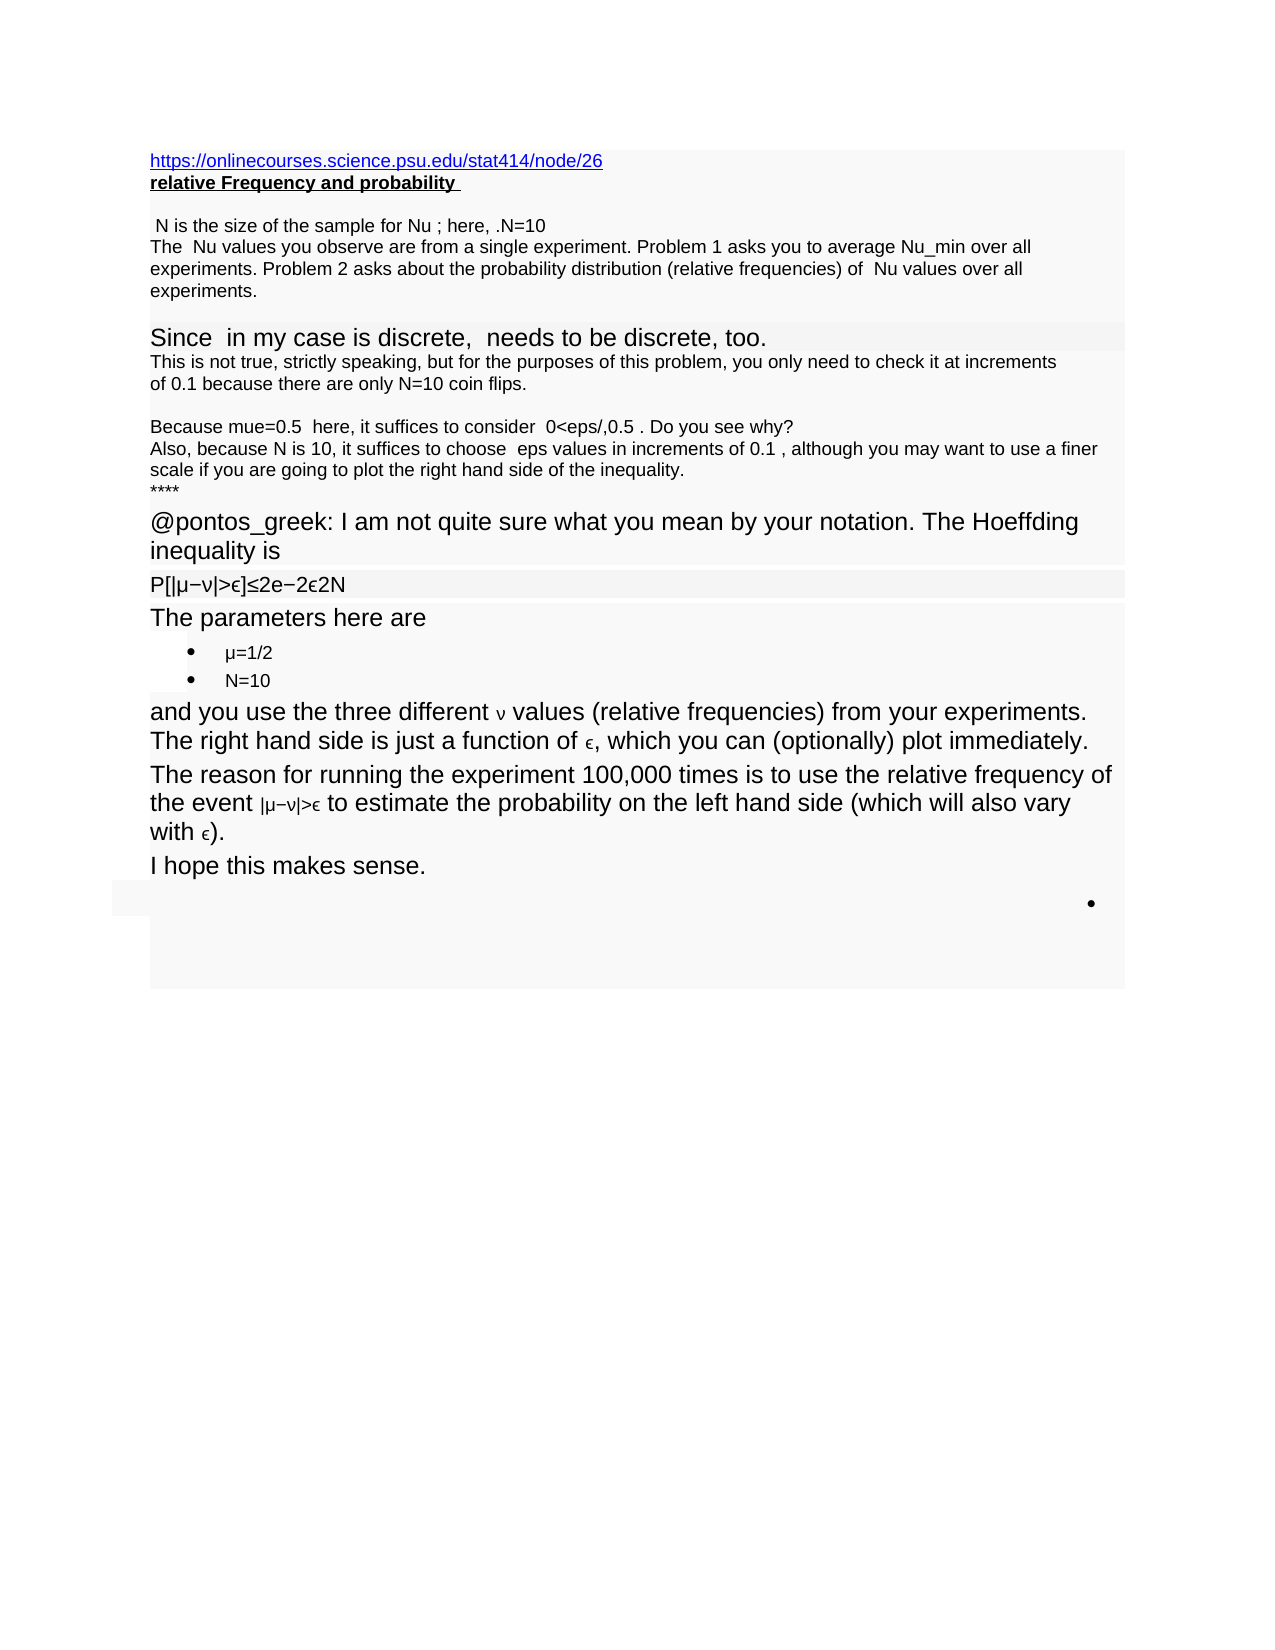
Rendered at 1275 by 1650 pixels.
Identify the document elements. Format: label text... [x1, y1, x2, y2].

text @pontos_greek: I am not quite sure what you mean by your notation. The Hoeffding inequality is [150, 507, 1125, 565]
text The reason for running the experiment 100,000 times is to use the relative frequency of the event |μ−ν|>ϵ to estimate the probability on the left hand side (which will also vary with ϵ). [150, 760, 1125, 846]
text The parameters here are [150, 603, 1125, 631]
text N is the size of the sample for Nu ; here, .N=10 [150, 215, 1125, 236]
text I hope this makes sense. [150, 851, 1125, 880]
text This is not true, strictly speaking, but for the purposes of this problem, you only need to check it at increments of 0.1 because there are only N=10 coin flips. [150, 351, 1125, 394]
text Also, because N is 10, it suffices to choose eps values in increments of 0.1 , although you may want to use a finer scale if you are going to plot the right hand side of the inequality. [150, 437, 1125, 481]
text **** [150, 481, 1125, 502]
list μ=1/2 [187, 637, 1125, 664]
text and you use the three different ν values (relative frequencies) from your experiments. The right hand side is just a function of ϵ, which you can (optionally) plot immediately. [150, 697, 1125, 754]
list N=10 [187, 664, 1125, 692]
text The Nu values you observe are from a single experiment. Problem 1 asks you to average Nu_min over all experiments. Problem 2 asks about the probability distribution (relative frequencies) of Nu values over all experiments. [150, 236, 1125, 301]
text https://onlinecourses.science.psu.edu/stat414/node/26 [150, 150, 1125, 172]
text P[|μ−ν|>ϵ]≤2e−2ϵ2N [150, 570, 1125, 598]
text Because mue=0.5 here, it suffices to consider 0<eps/,0.5 . Do you see why? [150, 416, 1125, 437]
text Since in my case is discrete, needs to be discrete, too. [150, 322, 1125, 351]
text relative Frequency and probability [150, 172, 1125, 193]
